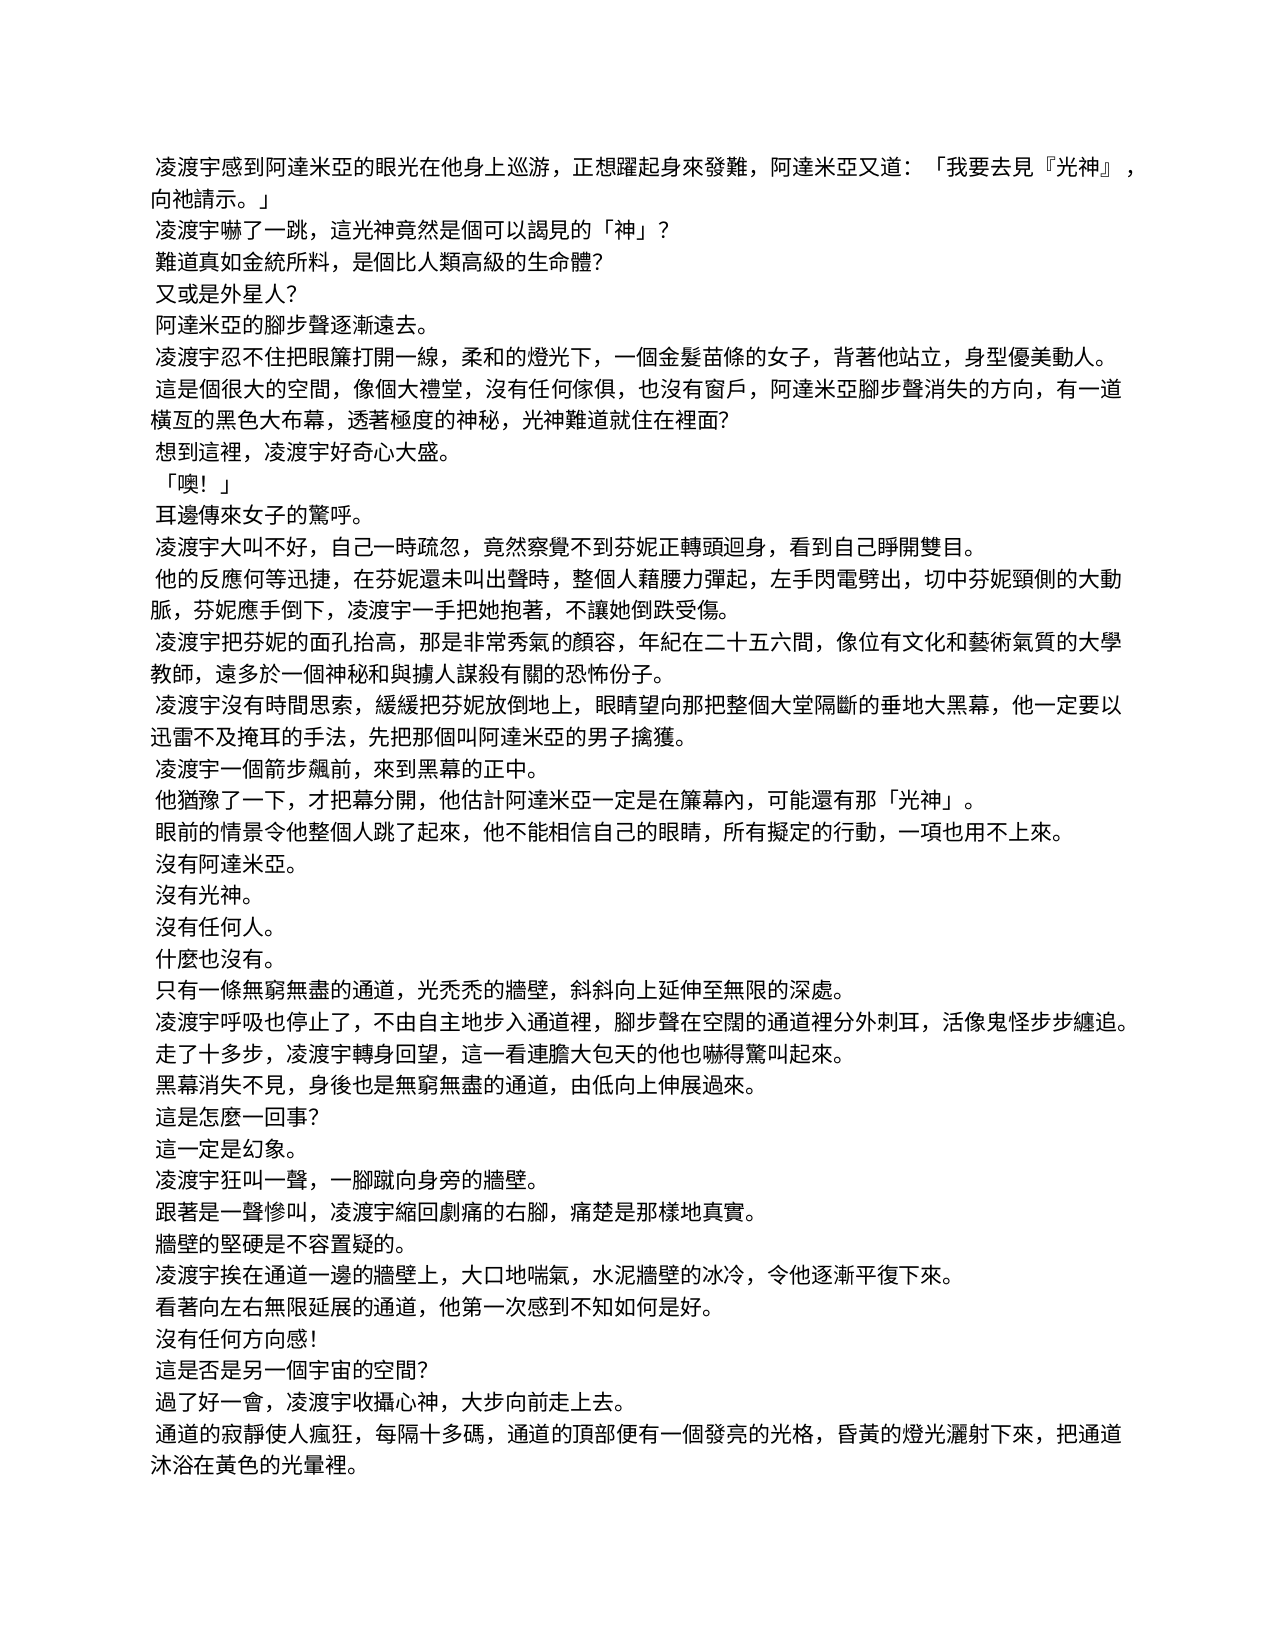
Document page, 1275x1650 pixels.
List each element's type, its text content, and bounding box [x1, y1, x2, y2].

text 想到這裡，凌渡宇好奇心大盛。 [150, 435, 1125, 467]
text 沒有光神。 [150, 878, 1125, 910]
text 凌渡宇挨在通道一邊的牆壁上，大口地喘氣，水泥牆壁的冰冷，令他逐漸平復下來。 [150, 1258, 1125, 1290]
text 他的反應何等迅捷，在芬妮還未叫出聲時，整個人藉腰力彈起，左手閃電劈出，切中芬妮頸側的大動脈，芬妮應手倒下，凌渡宇一手把她抱著，不讓她倒跌受傷。 [150, 562, 1125, 625]
text 這是個很大的空間，像個大禮堂，沒有任何傢俱，也沒有窗戶，阿達米亞腳步聲消失的方向，有一道橫亙的黑色大布幕，透著極度的神秘，光神難道就住在裡面？ [150, 372, 1125, 435]
text 凌渡宇沒有時間思索，緩緩把芬妮放倒地上，眼睛望向那把整個大堂隔斷的垂地大黑幕，他一定要以迅雷不及掩耳的手法，先把那個叫阿達米亞的男子擒獲。 [150, 688, 1125, 752]
text 沒有任何方向感！ [150, 1322, 1125, 1353]
text 只有一條無窮無盡的通道，光禿禿的牆壁，斜斜向上延伸至無限的深處。 [150, 973, 1125, 1005]
text 沒有任何人。 [150, 910, 1125, 942]
text 過了好一會，凌渡宇收攝心神，大步向前走上去。 [150, 1385, 1125, 1417]
text 黑幕消失不見，身後也是無窮無盡的通道，由低向上伸展過來。 [150, 1068, 1125, 1100]
text 這是否是另一個宇宙的空間？ [150, 1353, 1125, 1385]
text 耳邊傳來女子的驚呼。 [150, 498, 1125, 530]
text 跟著是一聲慘叫，凌渡宇縮回劇痛的右腳，痛楚是那樣地真實。 [150, 1195, 1125, 1227]
text 凌渡宇感到阿達米亞的眼光在他身上巡游，正想躍起身來發難，阿達米亞又道：「我要去見『光神』，向祂請示。」 [150, 150, 1125, 213]
text 凌渡宇呼吸也停止了，不由自主地步入通道裡，腳步聲在空闊的通道裡分外刺耳，活像鬼怪步步纏追。 [150, 1005, 1125, 1037]
text 這是怎麼一回事？ [150, 1100, 1125, 1132]
text 凌渡宇一個箭步飆前，來到黑幕的正中。 [150, 752, 1125, 783]
text 這一定是幻象。 [150, 1132, 1125, 1163]
text 通道的寂靜使人瘋狂，每隔十多碼，通道的頂部便有一個發亮的光格，昏黃的燈光灑射下來，把通道沐浴在黃色的光暈裡。 [150, 1417, 1125, 1480]
text 走了十多步，凌渡宇轉身回望，這一看連膽大包天的他也嚇得驚叫起來。 [150, 1037, 1125, 1068]
text 沒有阿達米亞。 [150, 847, 1125, 878]
text 眼前的情景令他整個人跳了起來，他不能相信自己的眼睛，所有擬定的行動，一項也用不上來。 [150, 815, 1125, 847]
text 什麼也沒有。 [150, 942, 1125, 973]
text 他猶豫了一下，才把幕分開，他估計阿達米亞一定是在簾幕內，可能還有那「光神」。 [150, 783, 1125, 815]
text 又或是外星人？ [150, 277, 1125, 308]
text 凌渡宇大叫不好，自己一時疏忽，竟然察覺不到芬妮正轉頭迴身，看到自己睜開雙目。 [150, 530, 1125, 562]
text 凌渡宇狂叫一聲，一腳蹴向身旁的牆壁。 [150, 1163, 1125, 1195]
text 「噢！」 [150, 467, 1125, 498]
text 看著向左右無限延展的通道，他第一次感到不知如何是好。 [150, 1290, 1125, 1322]
text 凌渡宇忍不住把眼簾打開一線，柔和的燈光下，一個金髮苗條的女子，背著他站立，身型優美動人。 [150, 340, 1125, 372]
text 凌渡宇把芬妮的面孔抬高，那是非常秀氣的顏容，年紀在二十五六間，像位有文化和藝術氣質的大學教師，遠多於一個神秘和與擄人謀殺有關的恐怖份子。 [150, 625, 1125, 688]
text 牆壁的堅硬是不容置疑的。 [150, 1227, 1125, 1258]
text 難道真如金統所料，是個比人類高級的生命體？ [150, 245, 1125, 277]
text 凌渡宇嚇了一跳，這光神竟然是個可以謁見的「神」？ [150, 213, 1125, 245]
text 阿達米亞的腳步聲逐漸遠去。 [150, 308, 1125, 340]
